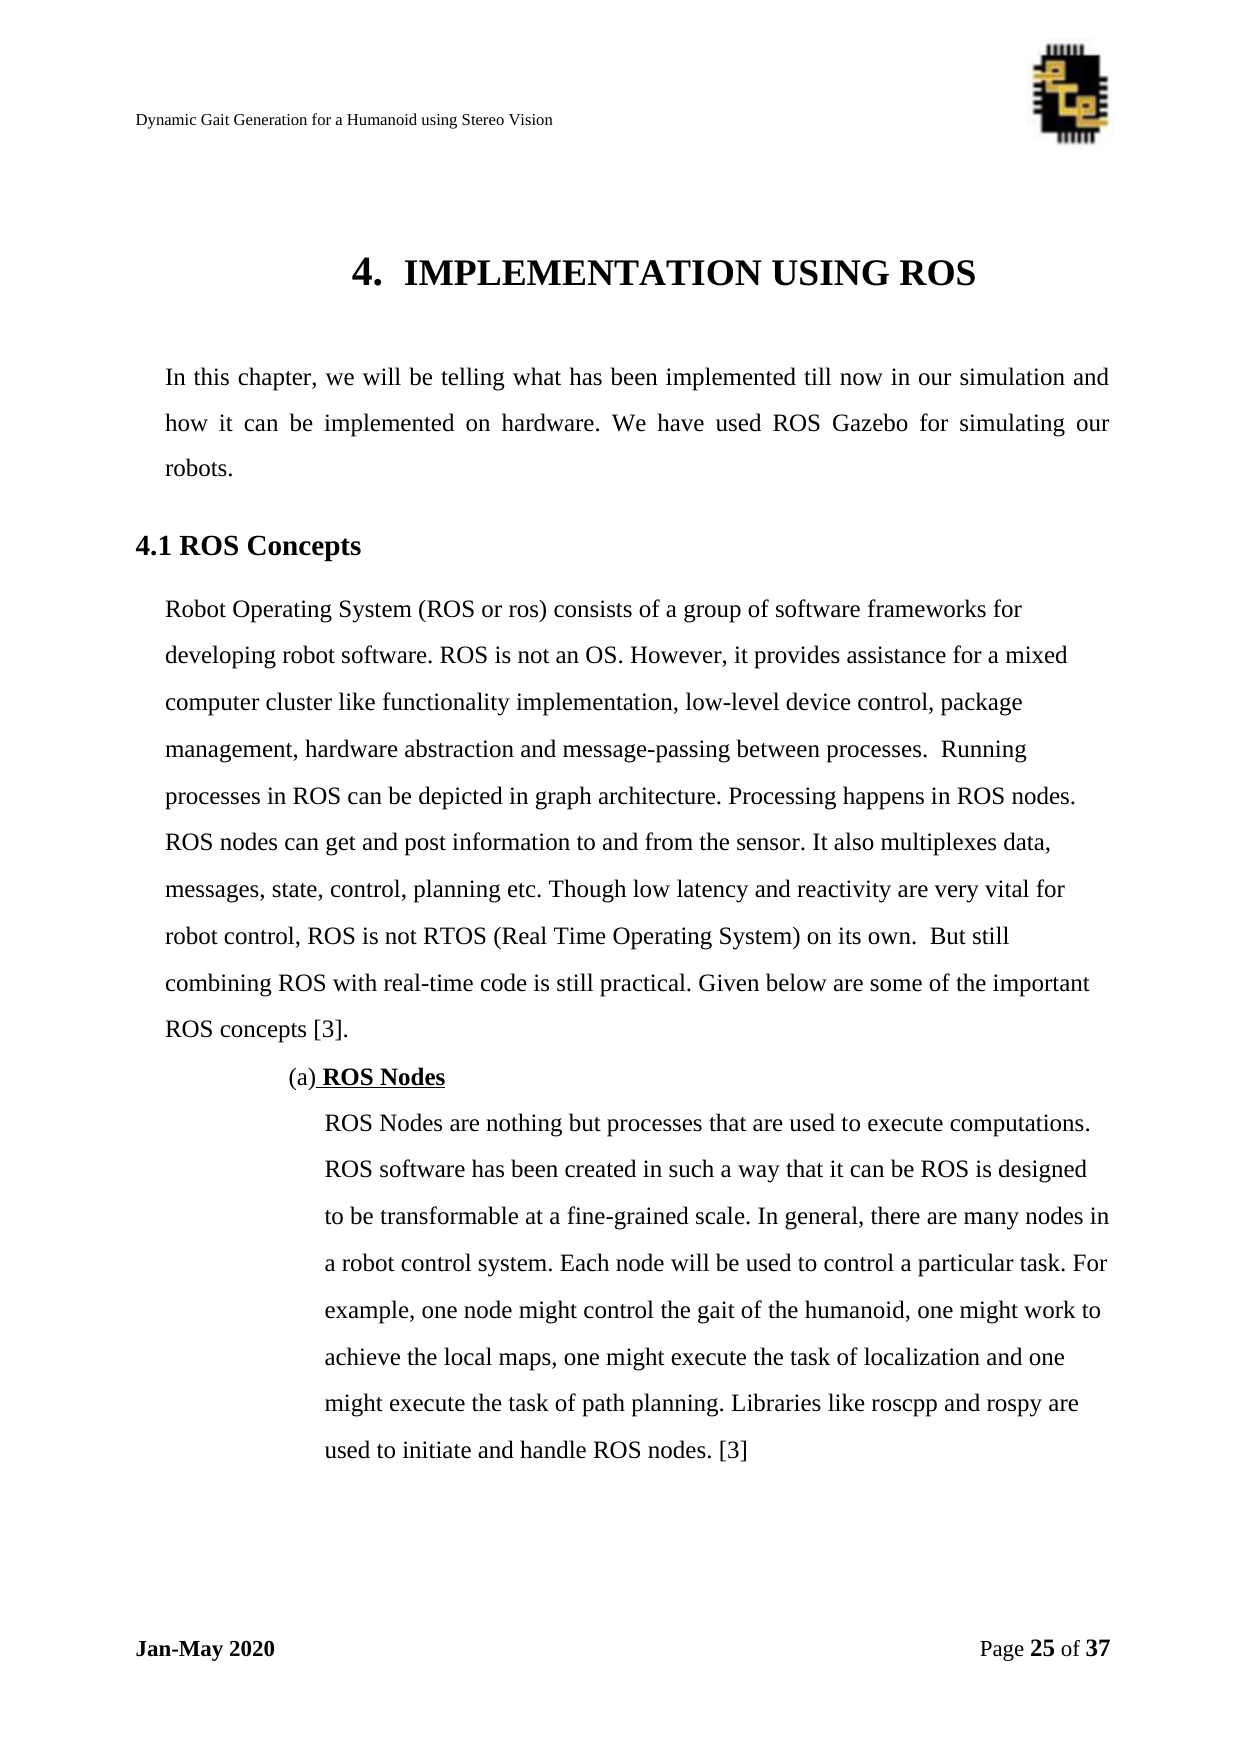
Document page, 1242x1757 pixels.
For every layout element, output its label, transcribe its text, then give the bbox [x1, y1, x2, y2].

text ROS Nodes are nothing but processes that are used to execute computations. ROS software has been created in such a way that it can be ROS is designed to be transformable at a fine-grained scale. In general, there are many nodes in a robot control system. Each node will be used to control a particular task. For example, one node might control the gait of the humanoid, one might work to achieve the local maps, one might execute the task of localization and one might execute the task of path planning. Libraries like roscpp and rospy are used to initiate and handle ROS nodes. [3] [324, 1108, 1110, 1464]
text (a) ROS Nodes [288, 1062, 1183, 1091]
text Robot Operating System (ROS or ros) consists of a group of software frameworks for developing robot software. ROS is not an OS. However, it provides assistance for a mixed computer cluster like functionality implementation, low-level device control, package management, hardware abstraction and message-passing between processes. Running processes in ROS can be depicted in graph architecture. Processing happens in ROS nodes. ROS nodes can get and post information to and from the sensor. It also multiplexes data, messages, state, control, planning etc. Though low latency and reactivity are very vital for robot control, ROS is not RTOS (Real Time Operating System) on its own. But still combining ROS with real-time code is still practical. Given below are some of the important ROS concepts [3]. [165, 594, 1110, 1043]
subtitle 4.1 ROS Concepts [117, 528, 1183, 562]
picture [1013, 37, 1116, 153]
subtitle 4. IMPLEMENTATION USING ROS [145, 247, 1183, 295]
text In this chapter, we will be telling what has been implemented till now in our simulation and how it can be implemented on hardware. We have used ROS Gazebo for simulating our robots. [165, 362, 1110, 482]
